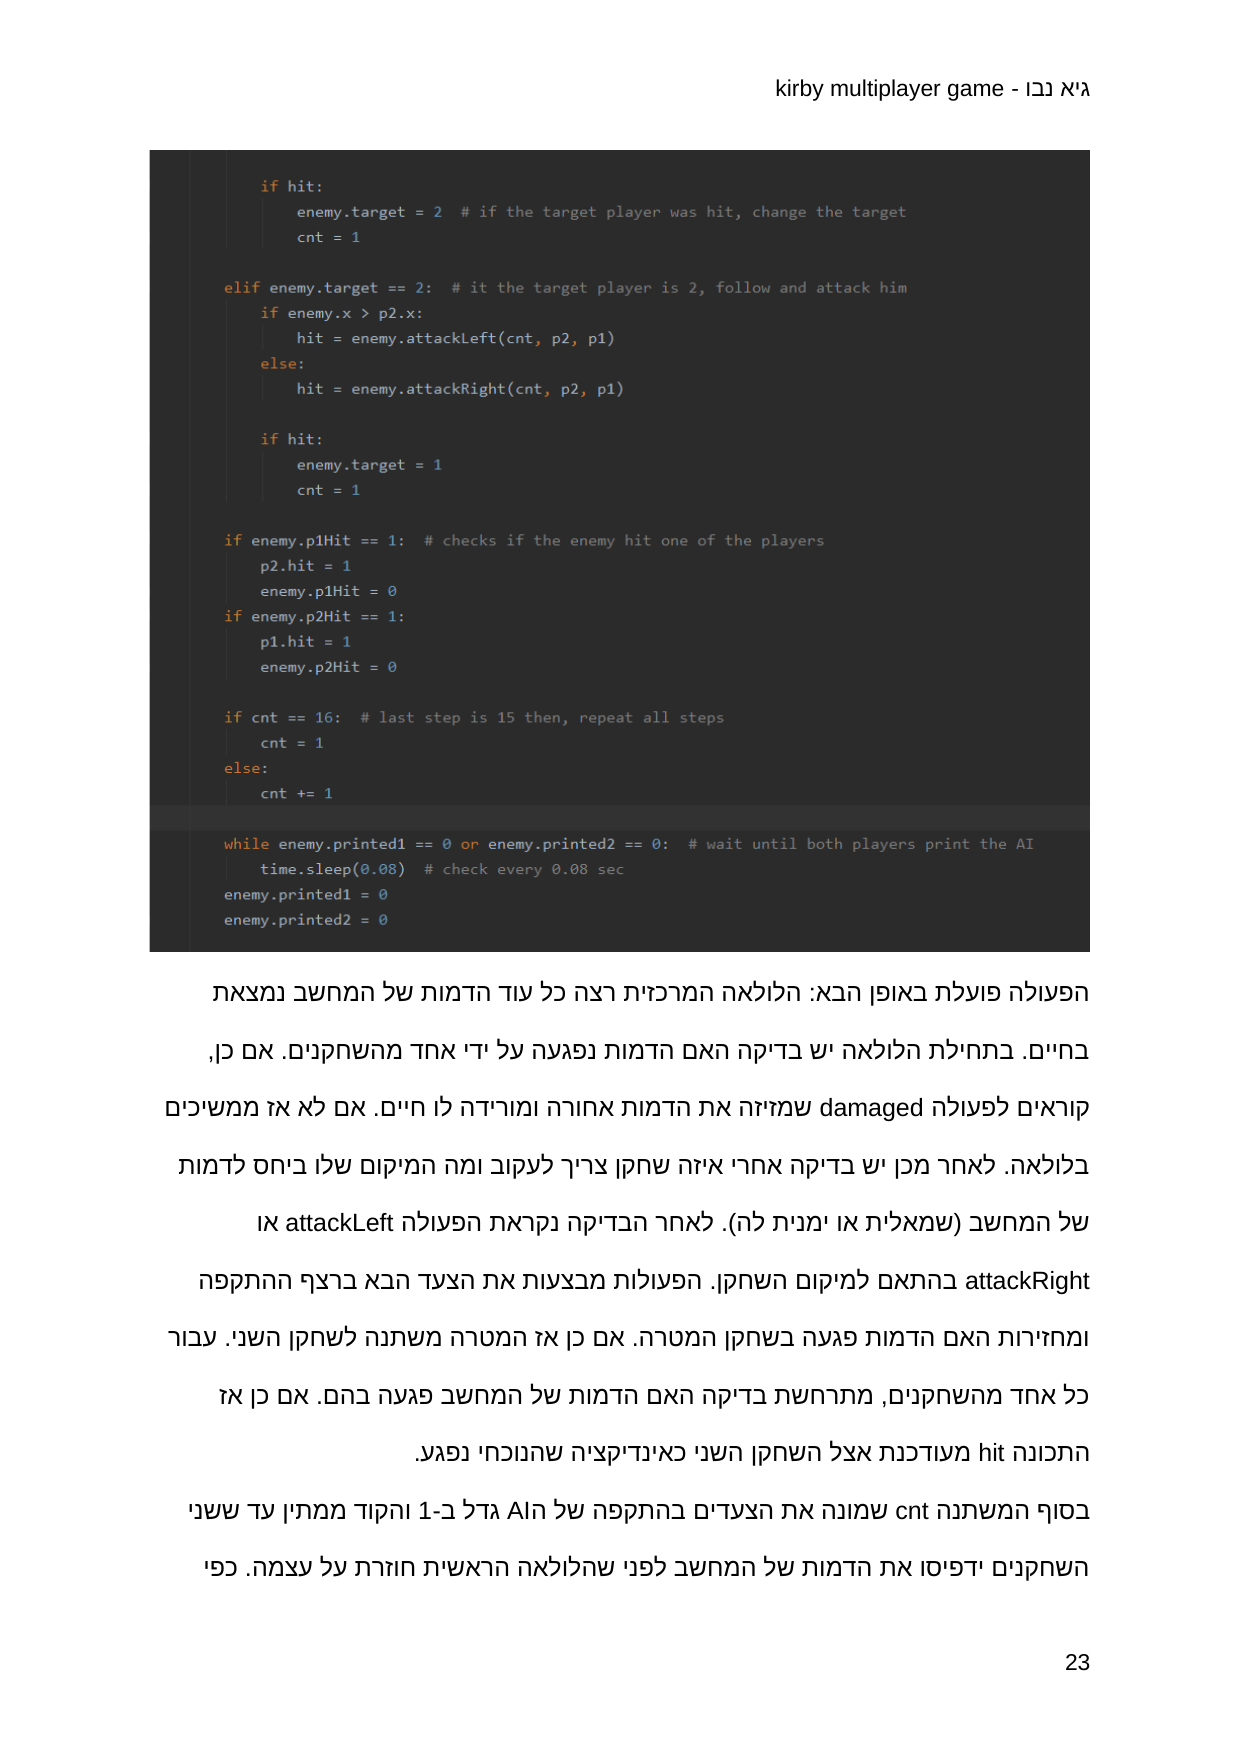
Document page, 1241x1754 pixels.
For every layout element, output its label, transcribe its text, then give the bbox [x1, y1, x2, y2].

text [150, 1496, 1090, 1582]
text הפעולה פועלת באופן הבא: הלולאה המרכזית רצה כל עוד הדמות של המחשב נמצאת בחיים. בתחילת הלולאה יש בדיקה האם הדמות נפגעה על ידי אחד מהשחקנים. אם כן, קוראים לפעולה damaged שמזיזה את הדמות אחורה ומורידה לו חיים. אם לא אז ממשיכים בלולאה. לאחר מכן יש בדיקה אחרי איזה שחקן צריך לעקוב ומה המיקום שלו ביחס לדמות של המחשב (שמאלית או ימנית לה). לאחר הבדיקה נקראת הפעולה attackLeft או attackRight בהתאם למיקום השחקן. הפעולות מבצעות את הצעד הבא ברצף ההתקפה ומחזירות האם הדמות פגעה בשחקן המטרה. אם כן אז המטרה משתנה לשחקן השני. עבור כל אחד מהשחקנים, מתרחשת בדיקה האם הדמות של המחשב פגעה בהם. אם כן אז התכונה hit מעודכנת אצל השחקן השני כאינדיקציה שהנוכחי נפגע. [150, 978, 1090, 1467]
picture [149, 150, 1090, 952]
